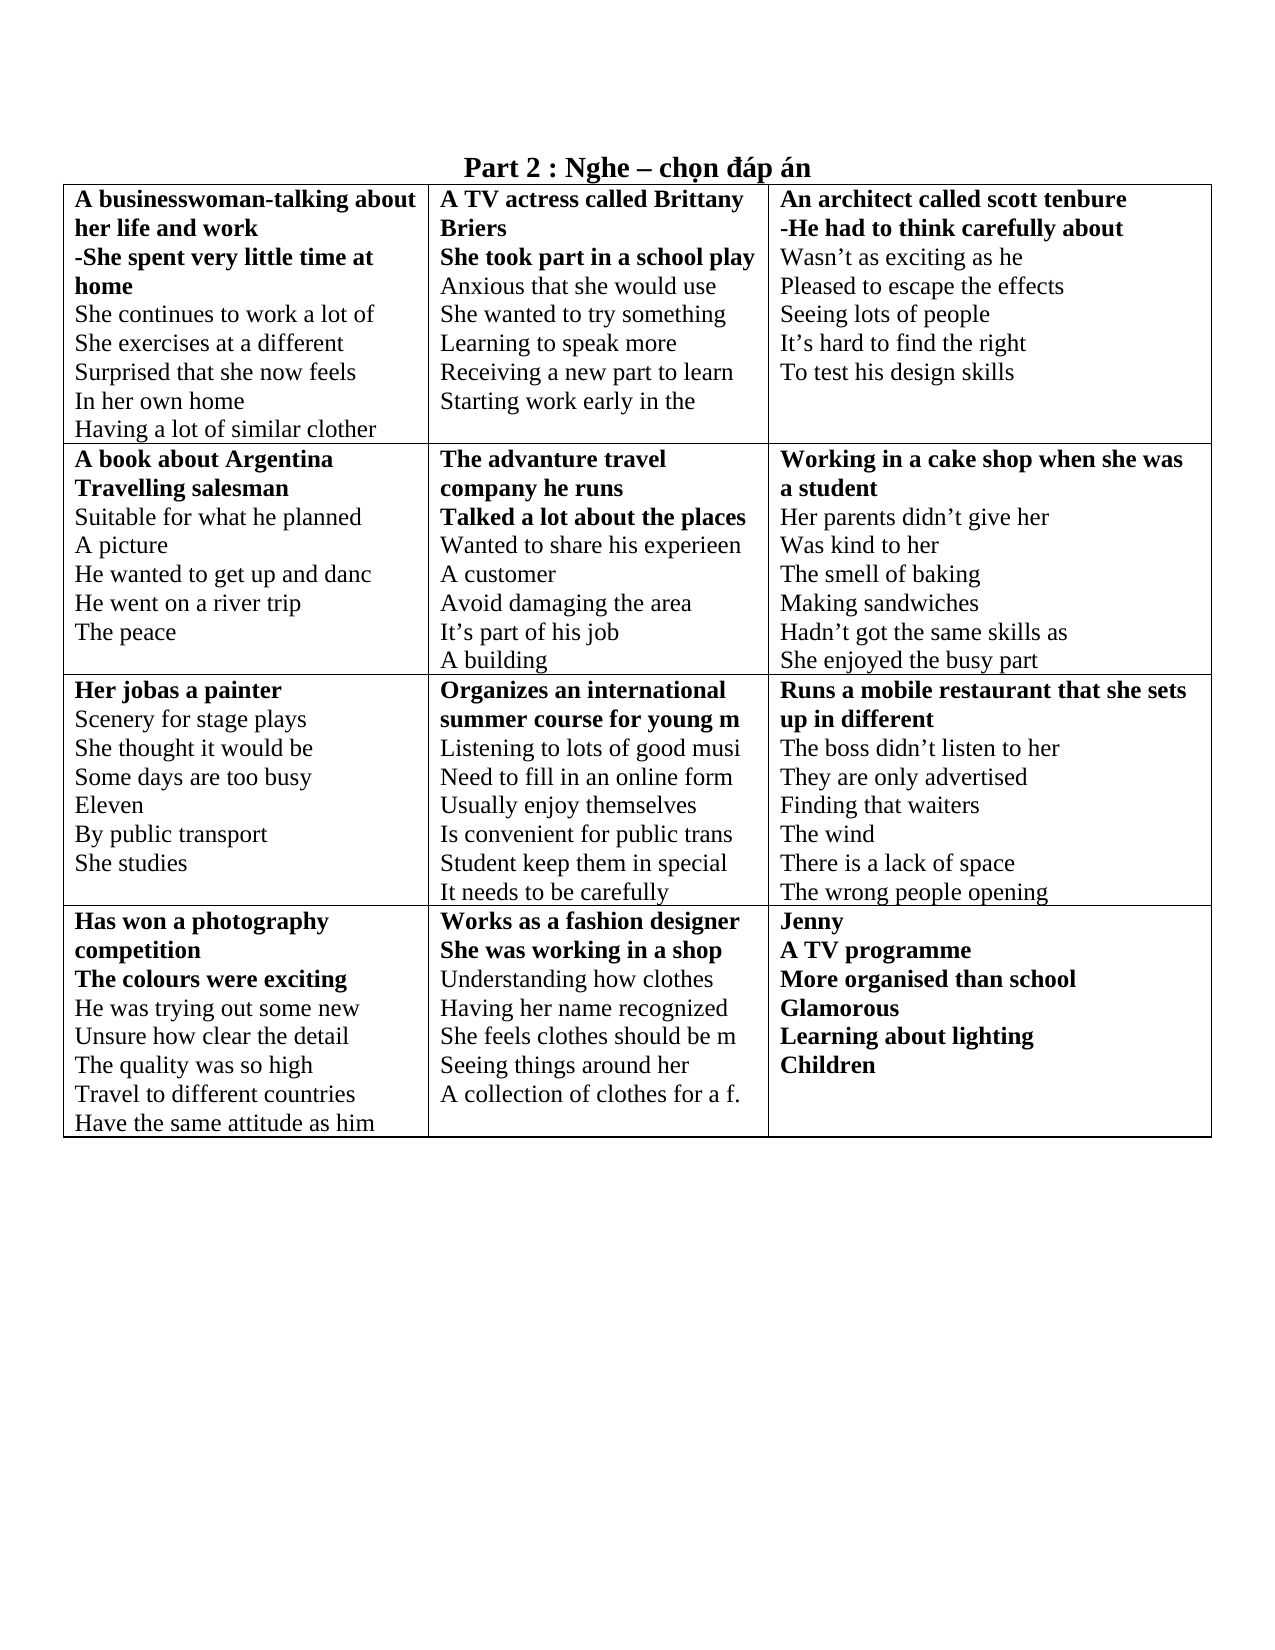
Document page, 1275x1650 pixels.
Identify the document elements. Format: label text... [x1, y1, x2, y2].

text Part 2 : Nghe – chọn đáp án [150, 150, 1125, 183]
table_cell Organizes an international summer course for young m Listening to lots of good musi Need to fill in an online form Usually enjoy themselves Is convenient for public trans Student keep them in special It needs to be carefully [429, 675, 768, 905]
table_header An architect called scott tenbure -He had to think carefully about Wasn’t as exciting as he Pleased to escape the effects Seeing lots of people It’s hard to find the right To test his design skills [769, 185, 1211, 443]
table_cell A book about Argentina Travelling salesman Suitable for what he planned A picture He wanted to get up and danc He went on a river trip The peace [64, 444, 428, 674]
table_header A TV actress called Brittany Briers She took part in a school play Anxious that she would use She wanted to try something Learning to speak more Receiving a new part to learn Starting work early in the [429, 185, 768, 443]
table_cell Works as a fashion designer She was working in a shop Understanding how clothes Having her name recognized She feels clothes should be m Seeing things around her A collection of clothes for a f. [429, 906, 768, 1136]
table_cell Jenny A TV programme More organised than school Glamorous Learning about lighting Children [769, 906, 1211, 1136]
table_header A businesswoman-talking about her life and work -She spent very little time at home She continues to work a lot of She exercises at a different Surprised that she now feels In her own home Having a lot of similar clother [64, 185, 428, 443]
table_cell Has won a photography competition The colours were exciting He was trying out some new Unsure how clear the detail The quality was so high Travel to different countries Have the same attitude as him [64, 906, 428, 1136]
table_cell The advanture travel company he runs Talked a lot about the places Wanted to share his experieen A customer Avoid damaging the area It’s part of his job A building [429, 444, 768, 674]
table_cell Working in a cake shop when she was a student Her parents didn’t give her Was kind to her The smell of baking Making sandwiches Hadn’t got the same skills as She enjoyed the busy part [769, 444, 1211, 674]
table_cell Her jobas a painter Scenery for stage plays She thought it would be Some days are too busy Eleven By public transport She studies [64, 675, 428, 905]
table_cell Runs a mobile restaurant that she sets up in different The boss didn’t listen to her They are only advertised Finding that waiters The wind There is a lack of space The wrong people opening [769, 675, 1211, 905]
